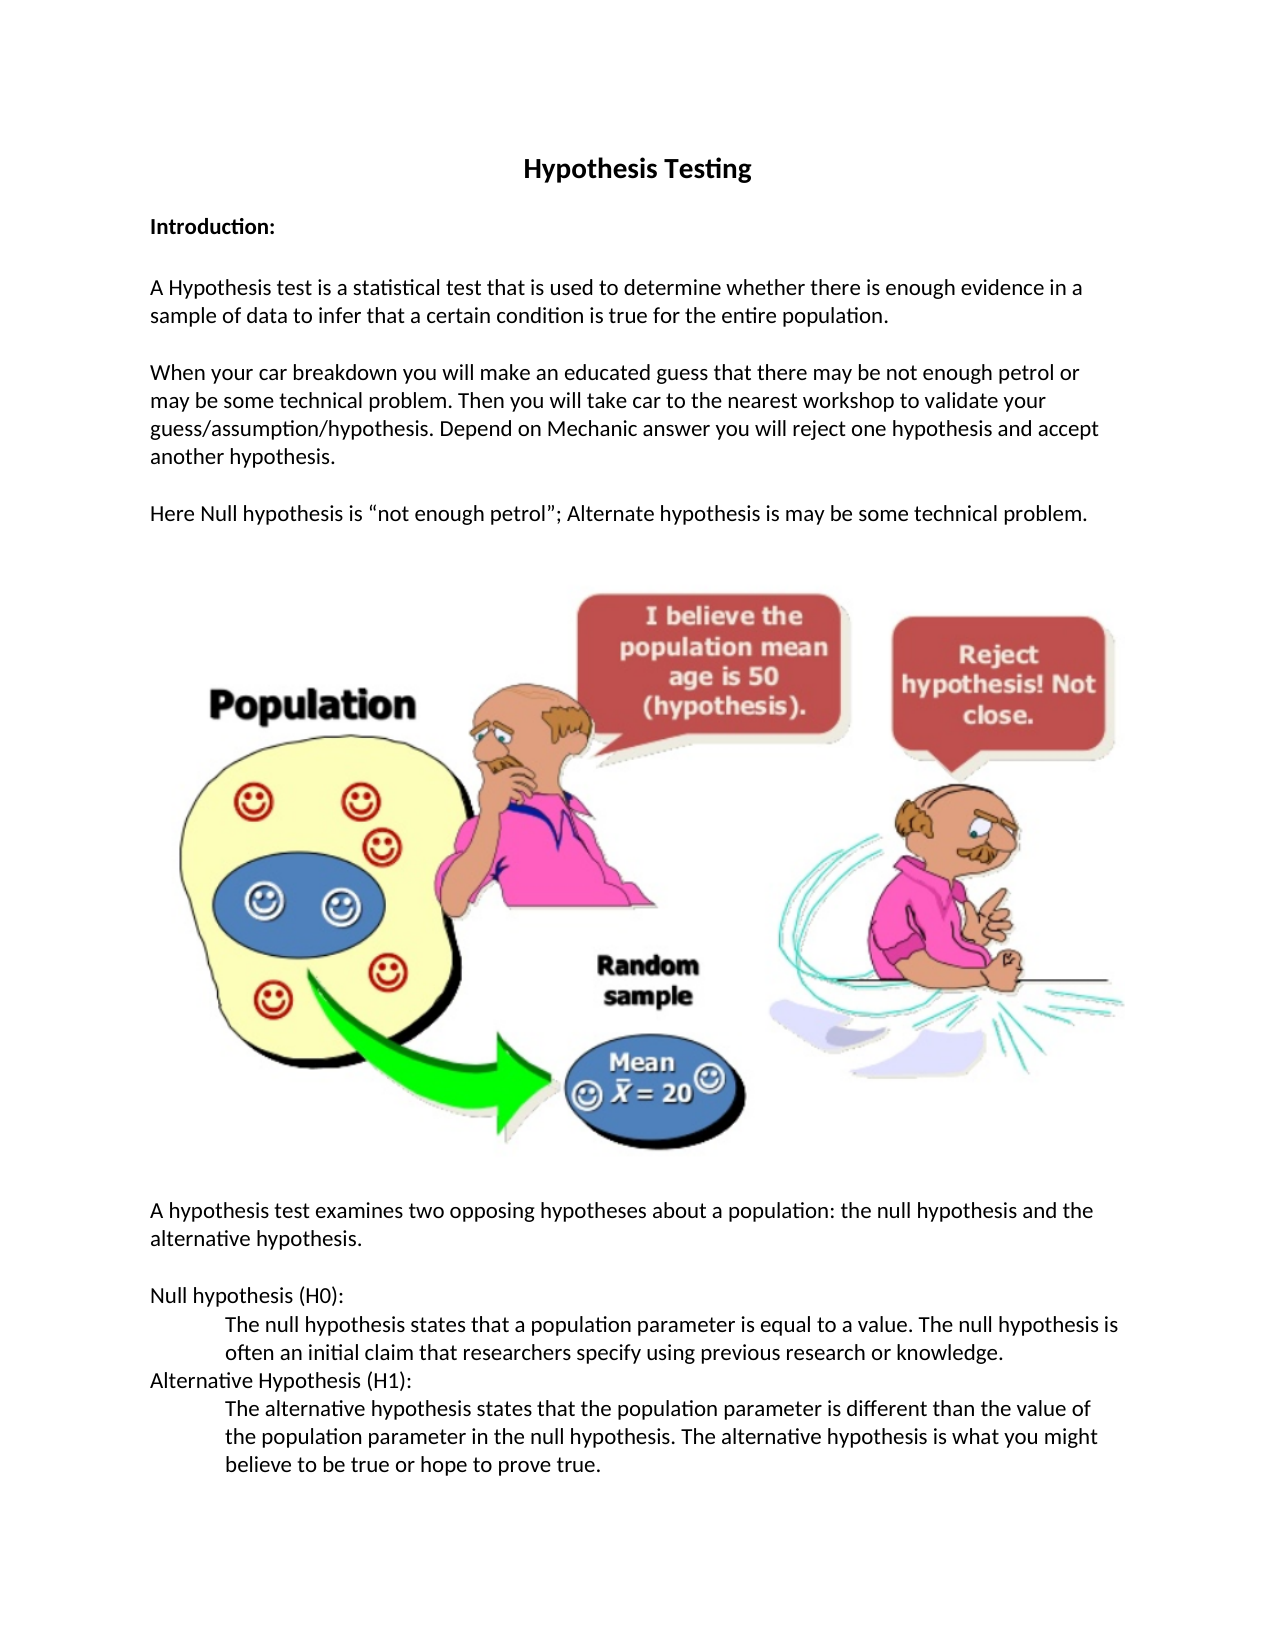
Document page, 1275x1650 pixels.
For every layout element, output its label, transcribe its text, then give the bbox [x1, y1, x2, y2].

text Hypothesis Testing [150, 150, 1125, 186]
text A Hypothesis test is a statistical test that is used to determine whether there is enough evidence in a sample of data to infer that a certain condition is true for the entire population. [150, 273, 1125, 329]
picture [150, 556, 1125, 1168]
text The null hypothesis states that a population parameter is equal to a value. The null hypothesis is often an initial claim that researchers specify using previous research or knowledge. [225, 1310, 1125, 1366]
text When your car breakdown you will make an educated guess that there may be not enough petrol or may be some technical problem. Then you will take car to the nearest workshop to validate your guess/assumption/hypothesis. Depend on Mechanic answer you will reject one hypothesis and accept another hypothesis. [150, 358, 1125, 470]
text A hypothesis test examines two opposing hypotheses about a population: the null hypothesis and the alternative hypothesis. [150, 1196, 1125, 1252]
text The alternative hypothesis states that the population parameter is different than the value of the population parameter in the null hypothesis. The alternative hypothesis is what you might believe to be true or hope to prove true. [225, 1394, 1125, 1478]
text Here Null hypothesis is “not enough petrol”; Alternate hypothesis is may be some technical problem. [150, 499, 1125, 528]
text Introduction: [150, 212, 1125, 240]
text Alternative Hypothesis (H1): [150, 1366, 1125, 1394]
text Null hypothesis (H0): [150, 1282, 1125, 1310]
